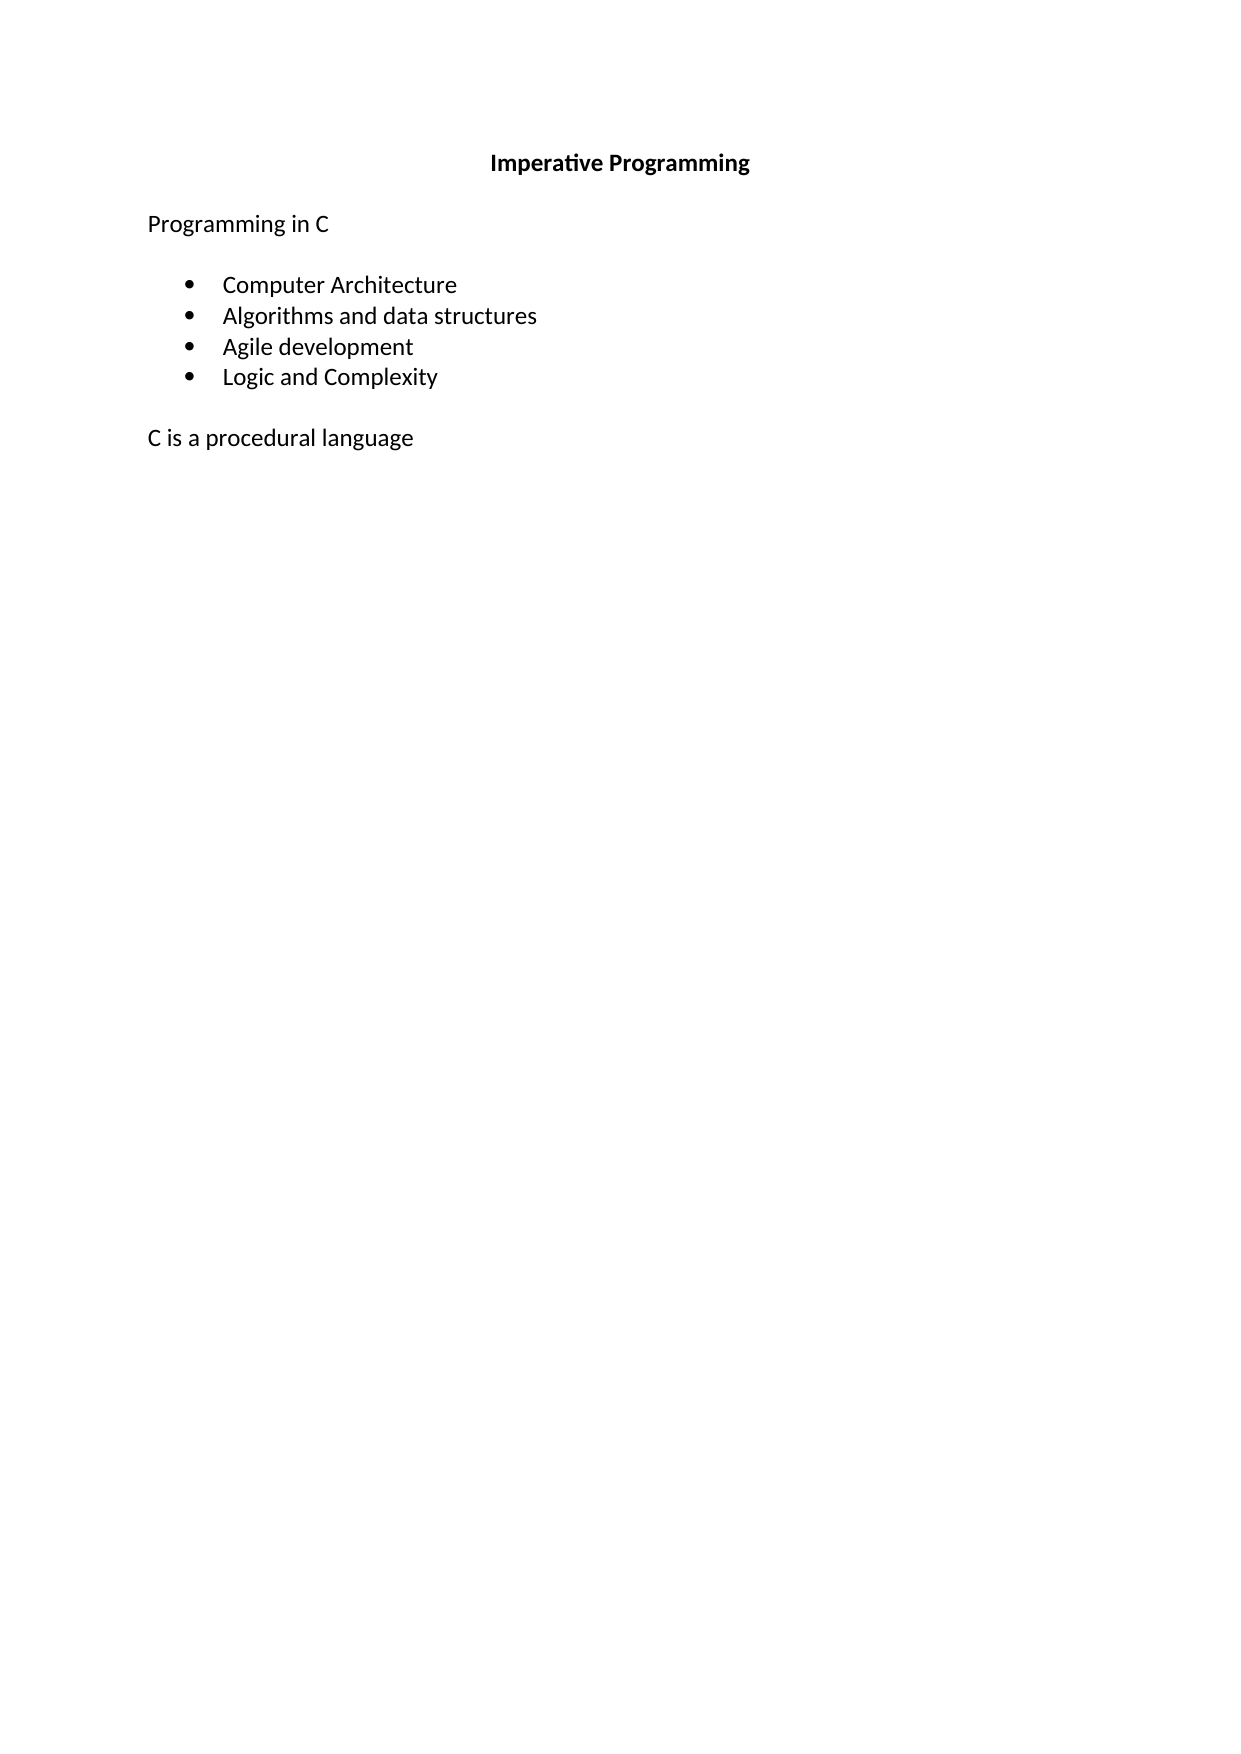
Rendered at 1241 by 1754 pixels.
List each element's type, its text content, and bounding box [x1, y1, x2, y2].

text C is a procedural language [148, 422, 1093, 453]
list Logic and Complexity [185, 361, 1093, 392]
list Computer Architecture [185, 270, 1093, 300]
text Imperative Programming [148, 148, 1093, 178]
list Algorithms and data structures [185, 300, 1093, 331]
list Agile development [185, 331, 1093, 361]
text Programming in C [148, 209, 1093, 239]
